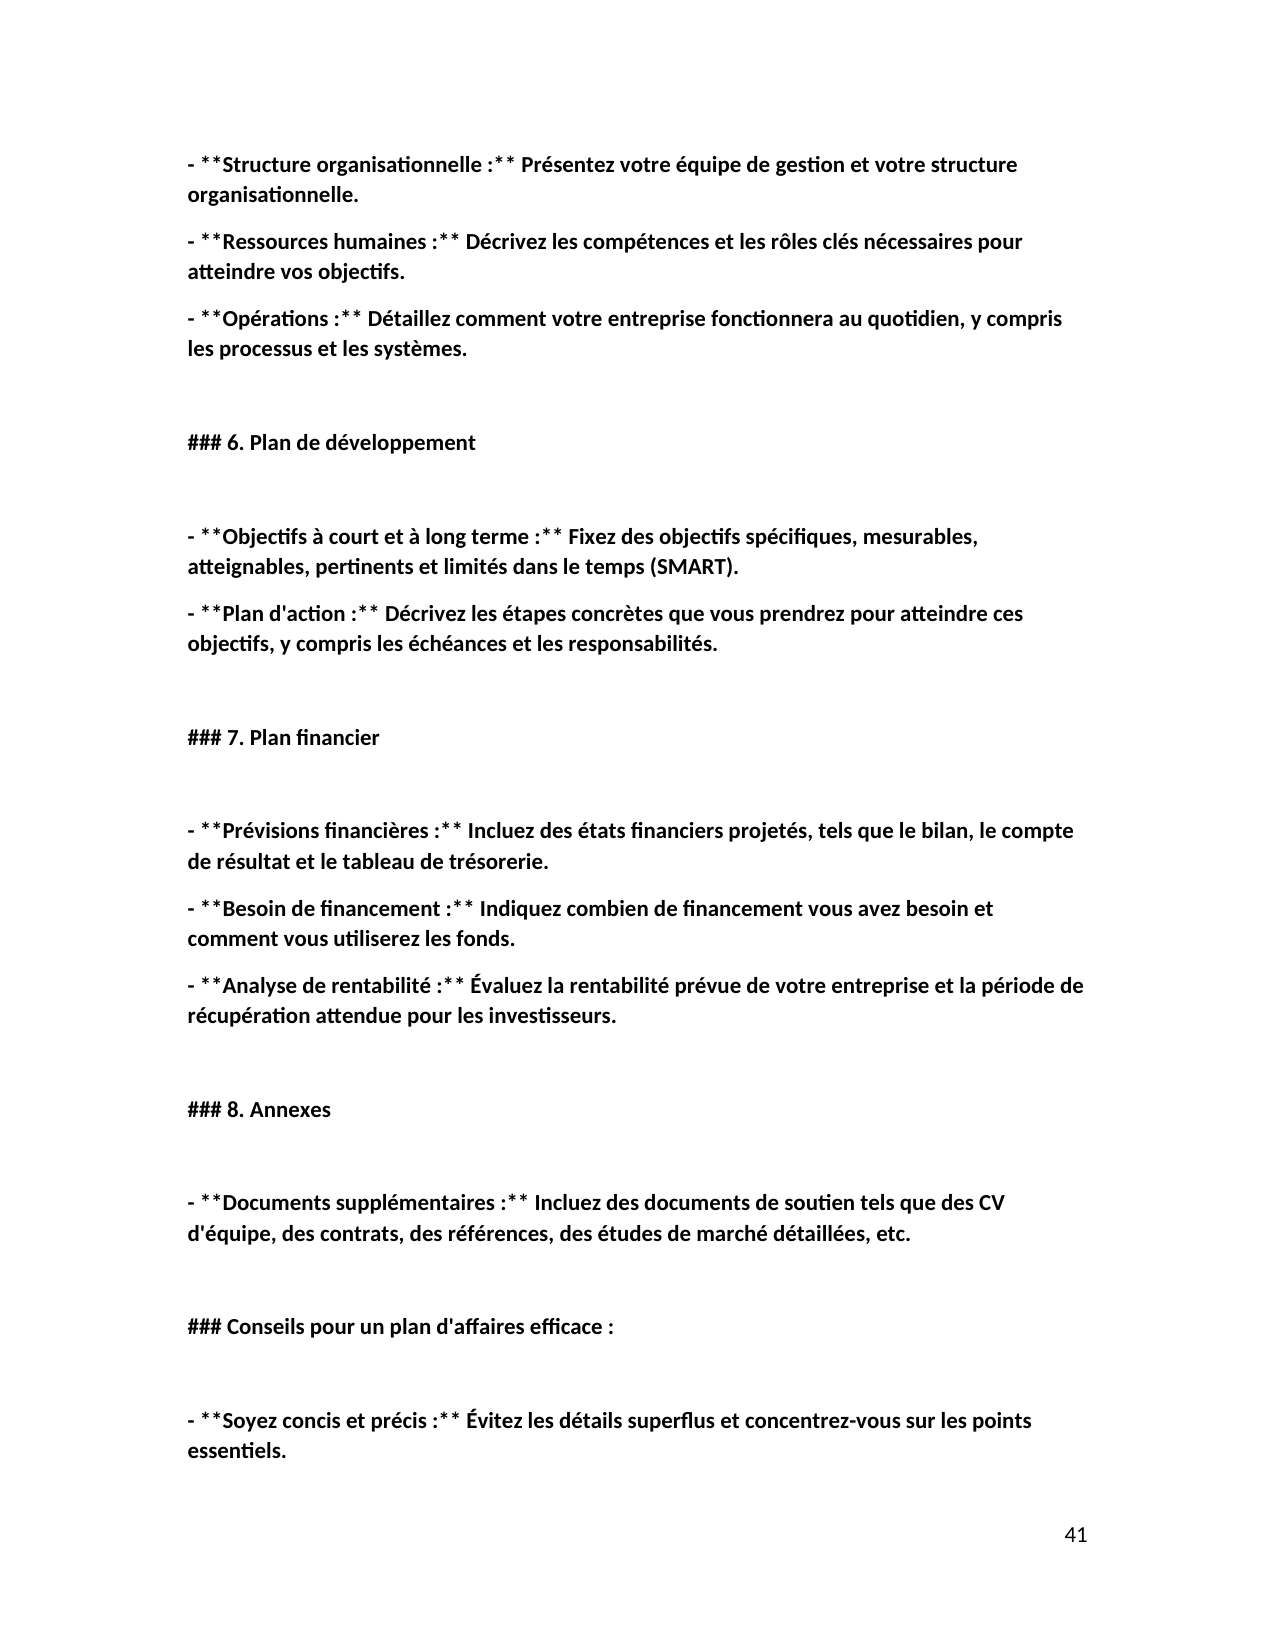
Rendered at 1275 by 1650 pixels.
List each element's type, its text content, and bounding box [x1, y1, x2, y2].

text ### Conseils pour un plan d'affaires efficace : [187, 1312, 1087, 1341]
text - **Structure organisationnelle :** Présentez votre équipe de gestion et votre structure organisationnelle. [187, 150, 1087, 208]
text ### 7. Plan financier [187, 723, 1087, 751]
text - **Ressources humaines :** Décrivez les compétences et les rôles clés nécessaires pour atteindre vos objectifs. [187, 227, 1087, 285]
text - **Soyez concis et précis :** Évitez les détails superflus et concentrez-vous sur les points essentiels. [187, 1406, 1087, 1464]
text - **Prévisions financières :** Incluez des états financiers projetés, tels que le bilan, le compte de résultat et le tableau de trésorerie. [187, 817, 1087, 875]
text - **Documents supplémentaires :** Incluez des documents de soutien tels que des CV d'équipe, des contrats, des références, des études de marché détaillées, etc. [187, 1188, 1087, 1247]
text ### 8. Annexes [187, 1095, 1087, 1123]
text ### 6. Plan de développement [187, 428, 1087, 456]
text - **Opérations :** Détaillez comment votre entreprise fonctionnera au quotidien, y compris les processus et les systèmes. [187, 304, 1087, 362]
text - **Analyse de rentabilité :** Évaluez la rentabilité prévue de votre entreprise et la période de récupération attendue pour les investisseurs. [187, 971, 1087, 1029]
text - **Besoin de financement :** Indiquez combien de financement vous avez besoin et comment vous utiliserez les fonds. [187, 894, 1087, 952]
text - **Plan d'action :** Décrivez les étapes concrètes que vous prendrez pour atteindre ces objectifs, y compris les échéances et les responsabilités. [187, 599, 1087, 657]
text - **Objectifs à court et à long terme :** Fixez des objectifs spécifiques, mesurables, atteignables, pertinents et limités dans le temps (SMART). [187, 522, 1087, 580]
